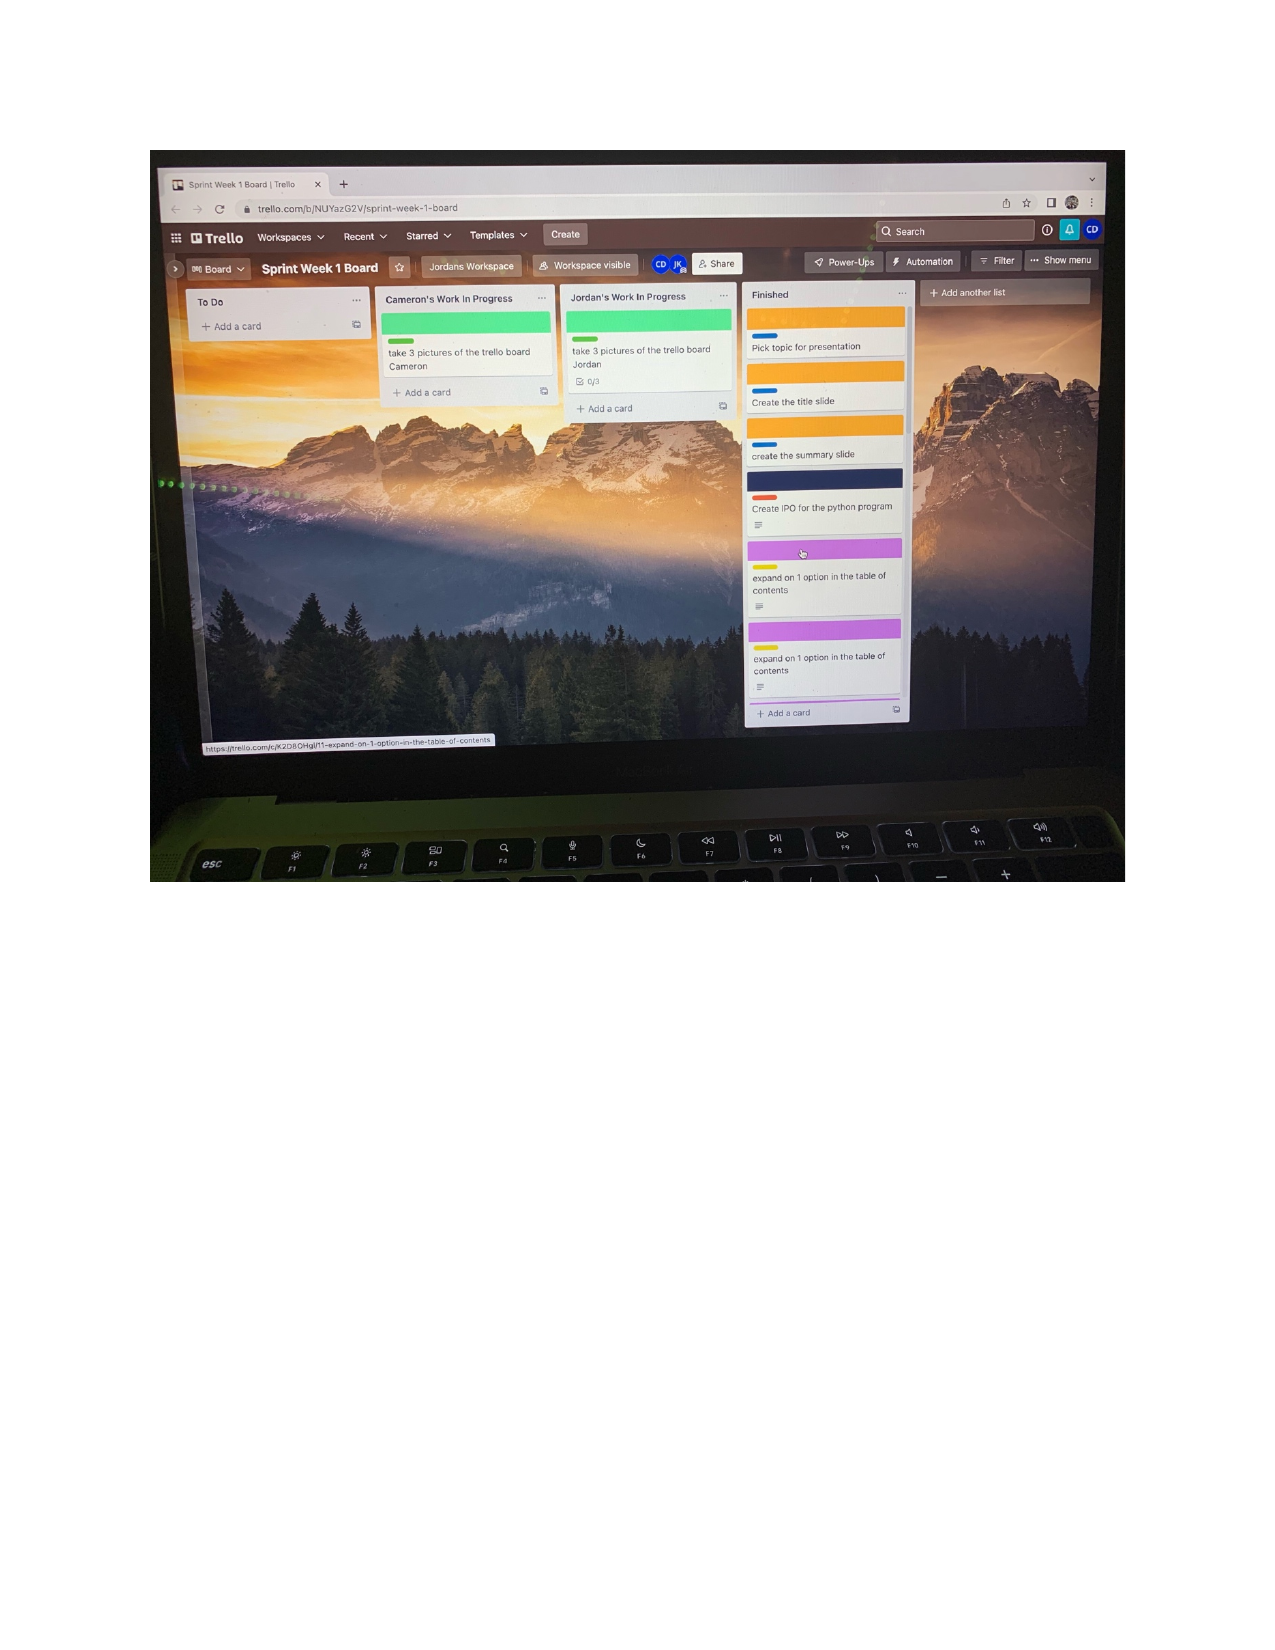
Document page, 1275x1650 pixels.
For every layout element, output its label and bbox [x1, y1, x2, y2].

picture [150, 150, 1125, 882]
